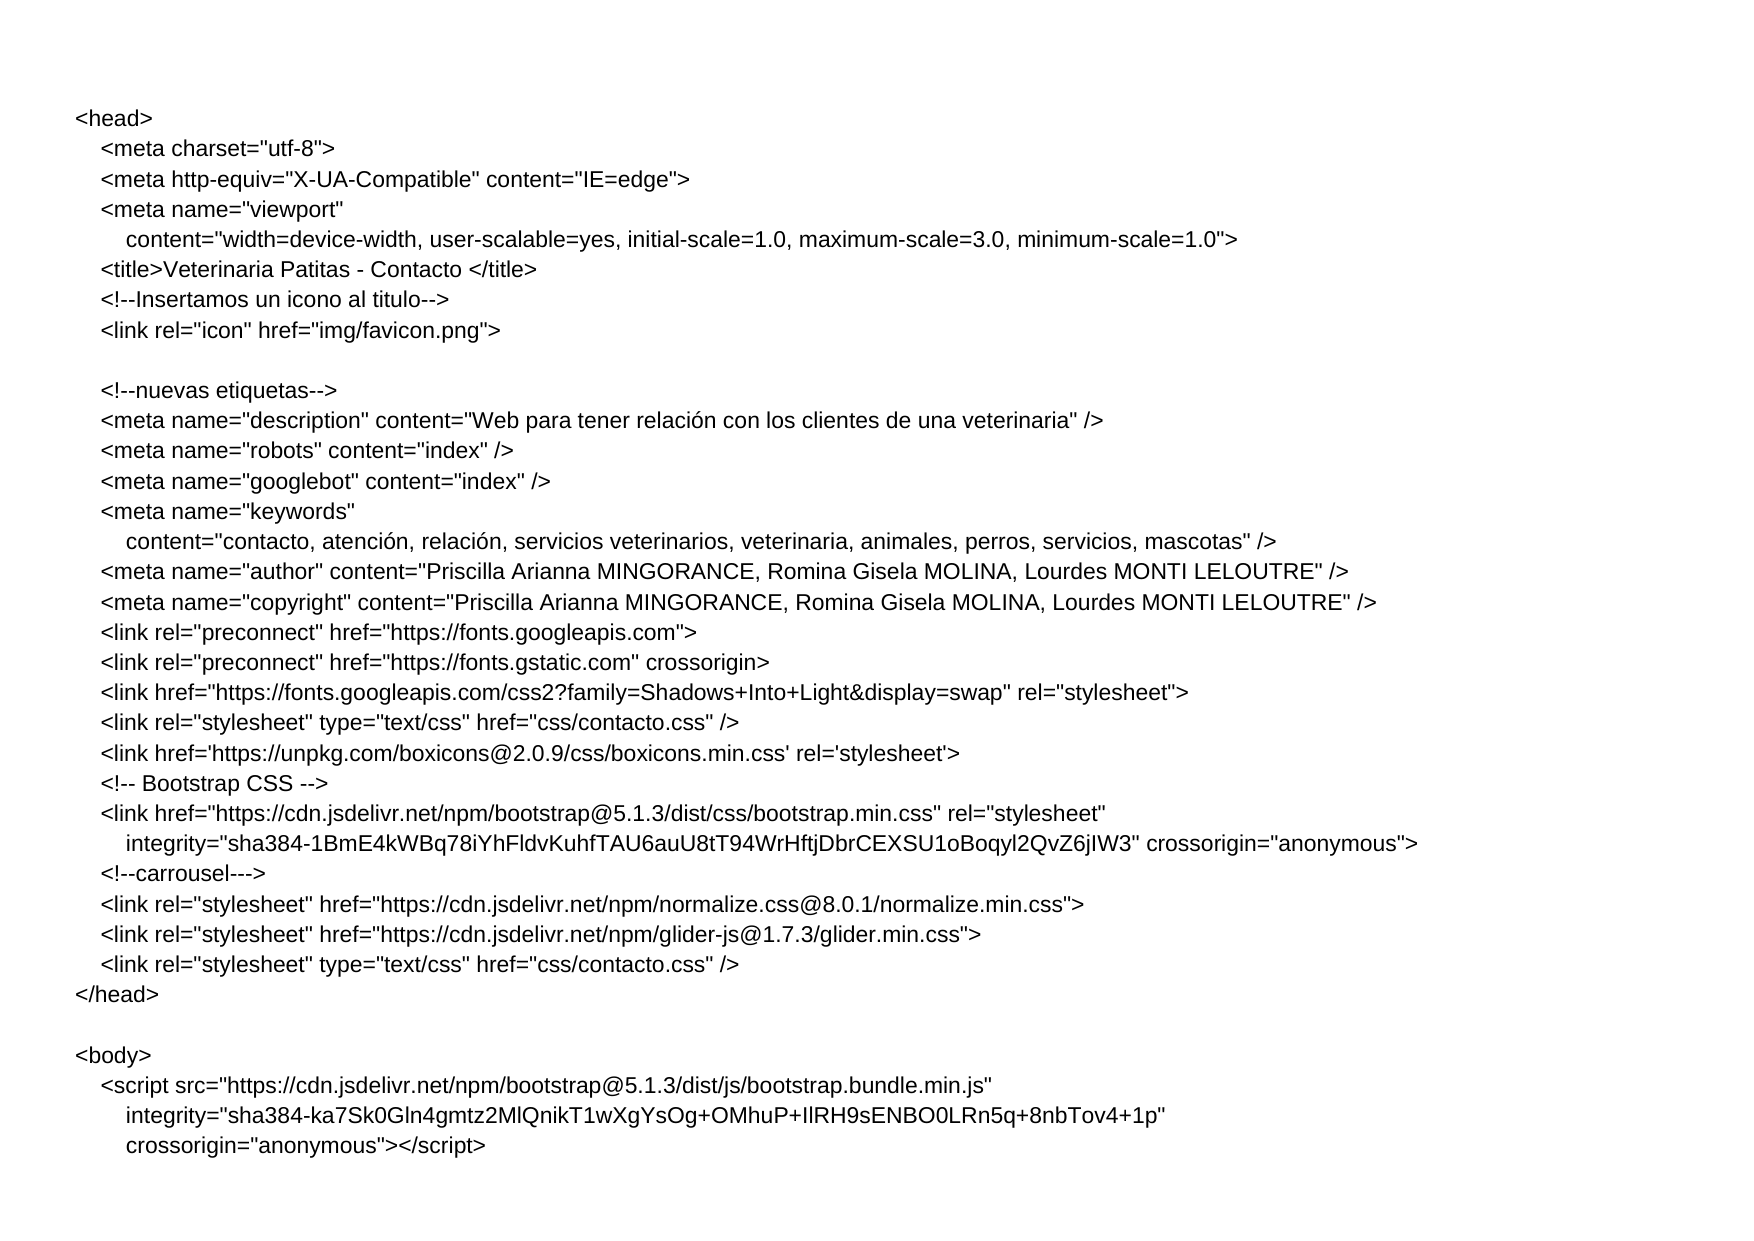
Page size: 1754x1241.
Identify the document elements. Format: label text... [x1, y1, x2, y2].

text <meta http-equiv="X-UA-Compatible" content="IE=edge"> [75, 166, 1679, 192]
text <meta name="googlebot" content="index" /> [75, 468, 1679, 494]
text content="contacto, atención, relación, servicios veterinarios, veterinaria, animales, perros, servicios, mascotas" /> [75, 528, 1679, 554]
text <meta name="viewport" [75, 196, 1679, 222]
text <meta name="description" content="Web para tener relación con los clientes de una veterinaria" /> [75, 407, 1679, 434]
text <link rel="stylesheet" type="text/css" href="css/contacto.css" /> [75, 709, 1679, 736]
text <meta name="author" content="Priscilla Arianna MINGORANCE, Romina Gisela MOLINA, Lourdes MONTI LELOUTRE" /> [75, 558, 1679, 585]
text <meta name="copyright" content="Priscilla Arianna MINGORANCE, Romina Gisela MOLINA, Lourdes MONTI LELOUTRE" /> [75, 588, 1679, 615]
text <link href='https://unpkg.com/boxicons@2.0.9/css/boxicons.min.css' rel='stylesheet'> [75, 739, 1679, 766]
text <!--carrousel---> [75, 860, 1679, 887]
text <link rel="preconnect" href="https://fonts.gstatic.com" crossorigin> [75, 649, 1679, 675]
text integrity="sha384-ka7Sk0Gln4gmtz2MlQnikT1wXgYsOg+OMhuP+IlRH9sENBO0LRn5q+8nbTov4+1p" [75, 1102, 1679, 1128]
text <!--nuevas etiquetas--> [75, 377, 1679, 403]
text <link rel="preconnect" href="https://fonts.googleapis.com"> [75, 619, 1679, 645]
text <!--Insertamos un icono al titulo--> [75, 286, 1679, 313]
text <link href="https://fonts.googleapis.com/css2?family=Shadows+Into+Light&display=swap" rel="stylesheet"> [75, 679, 1679, 706]
text integrity="sha384-1BmE4kWBq78iYhFldvKuhfTAU6auU8tT94WrHftjDbrCEXSU1oBoqyl2QvZ6jIW3" crossorigin="anonymous"> [75, 830, 1679, 857]
text <link rel="icon" href="img/favicon.png"> [75, 317, 1679, 343]
text <meta name="keywords" [75, 498, 1679, 524]
text content="width=device-width, user-scalable=yes, initial-scale=1.0, maximum-scale=3.0, minimum-scale=1.0"> [75, 226, 1679, 252]
text <link href="https://cdn.jsdelivr.net/npm/bootstrap@5.1.3/dist/css/bootstrap.min.css" rel="stylesheet" [75, 800, 1679, 826]
text <link rel="stylesheet" type="text/css" href="css/contacto.css" /> [75, 951, 1679, 977]
text <link rel="stylesheet" href="https://cdn.jsdelivr.net/npm/glider-js@1.7.3/glider.min.css"> [75, 921, 1679, 947]
text crossorigin="anonymous"></script> [75, 1132, 1679, 1159]
text <body> [75, 1042, 1679, 1068]
text <script src="https://cdn.jsdelivr.net/npm/bootstrap@5.1.3/dist/js/bootstrap.bundle.min.js" [75, 1072, 1679, 1098]
text <title>Veterinaria Patitas - Contacto </title> [75, 256, 1679, 283]
text <meta charset="utf-8"> [75, 135, 1679, 162]
text <link rel="stylesheet" href="https://cdn.jsdelivr.net/npm/normalize.css@8.0.1/normalize.min.css"> [75, 891, 1679, 917]
text <!-- Bootstrap CSS --> [75, 770, 1679, 796]
text </head> [75, 981, 1679, 1008]
text <meta name="robots" content="index" /> [75, 437, 1679, 464]
text <head> [75, 105, 1679, 132]
